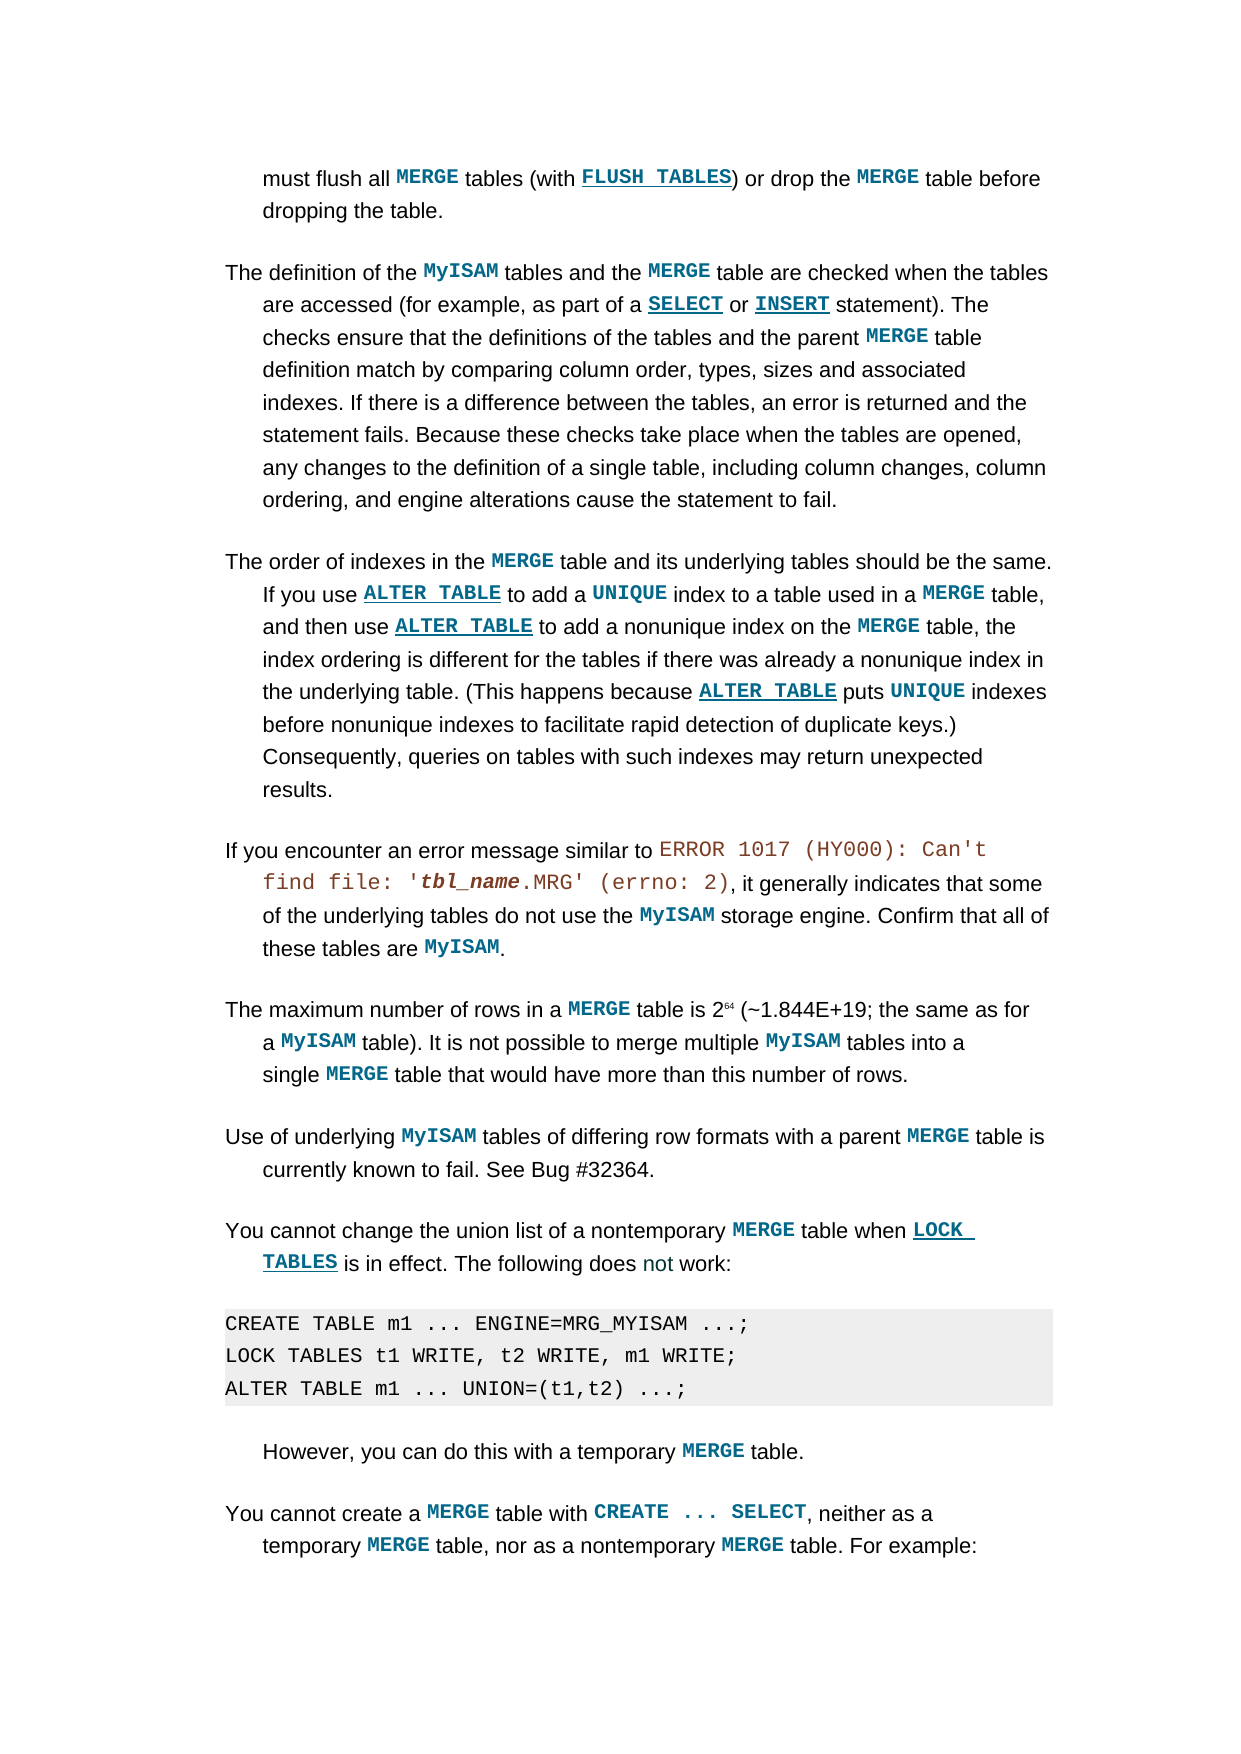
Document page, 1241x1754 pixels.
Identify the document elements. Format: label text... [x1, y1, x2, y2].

text The order of indexes in the MERGE table and its underlying tables should be the same. If you use ALTER TABLE to add a UNIQUE index to a table used in a MERGE table, and then use ALTER TABLE to add a nonunique index on the MERGE table, the index ordering is different for the tables if there was already a nonunique index in the underlying table. (This happens because ALTER TABLE puts UNIQUE indexes before nonunique indexes to facilitate rapid detection of duplicate keys.) Consequently, queries on tables with such indexes may return unexpected results. [225, 545, 1053, 805]
text LOCK TABLES t1 WRITE, t2 WRITE, m1 WRITE; [225, 1341, 1053, 1374]
text ALTER TABLE m1 ... UNION=(t1,t2) ...; [225, 1374, 1053, 1406]
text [225, 162, 1053, 227]
text However, you can do this with a temporary MERGE table. [262, 1435, 1053, 1468]
text The maximum number of rows in a MERGE table is 264 (~1.844E+19; the same as for a MyISAM table). It is not possible to merge multiple MyISAM tables into a single MERGE table that would have more than this number of rows. [225, 994, 1053, 1091]
text The definition of the MyISAM tables and the MERGE table are checked when the tables are accessed (for example, as part of a SELECT or INSERT statement). The checks ensure that the definitions of the tables and the parent MERGE table definition match by comparing column order, types, sizes and associated indexes. If there is a difference between the tables, an error is returned and the statement fails. Because these checks take place when the tables are opened, any changes to the definition of a single table, including column changes, column ordering, and engine alterations cause the statement to fail. [225, 256, 1053, 516]
text If you encounter an error message similar to ERROR 1017 (HY000): Can't find file: 'tbl_name.MRG' (errno: 2), it generally indicates that some of the underlying tables do not use the MyISAM storage engine. Confirm that all of these tables are MyISAM. [225, 834, 1053, 964]
text CREATE TABLE m1 ... ENGINE=MRG_MYISAM ...; [225, 1309, 1053, 1341]
text You cannot change the union list of a nontemporary MERGE table when LOCK TABLES is in effect. The following does not work: [225, 1214, 1053, 1279]
text You cannot create a MERGE table with CREATE ... SELECT, neither as a temporary MERGE table, nor as a nontemporary MERGE table. For example: [225, 1497, 1053, 1562]
text Use of underlying MyISAM tables of differing row formats with a parent MERGE table is currently known to fail. See Bug #32364. [225, 1120, 1053, 1185]
